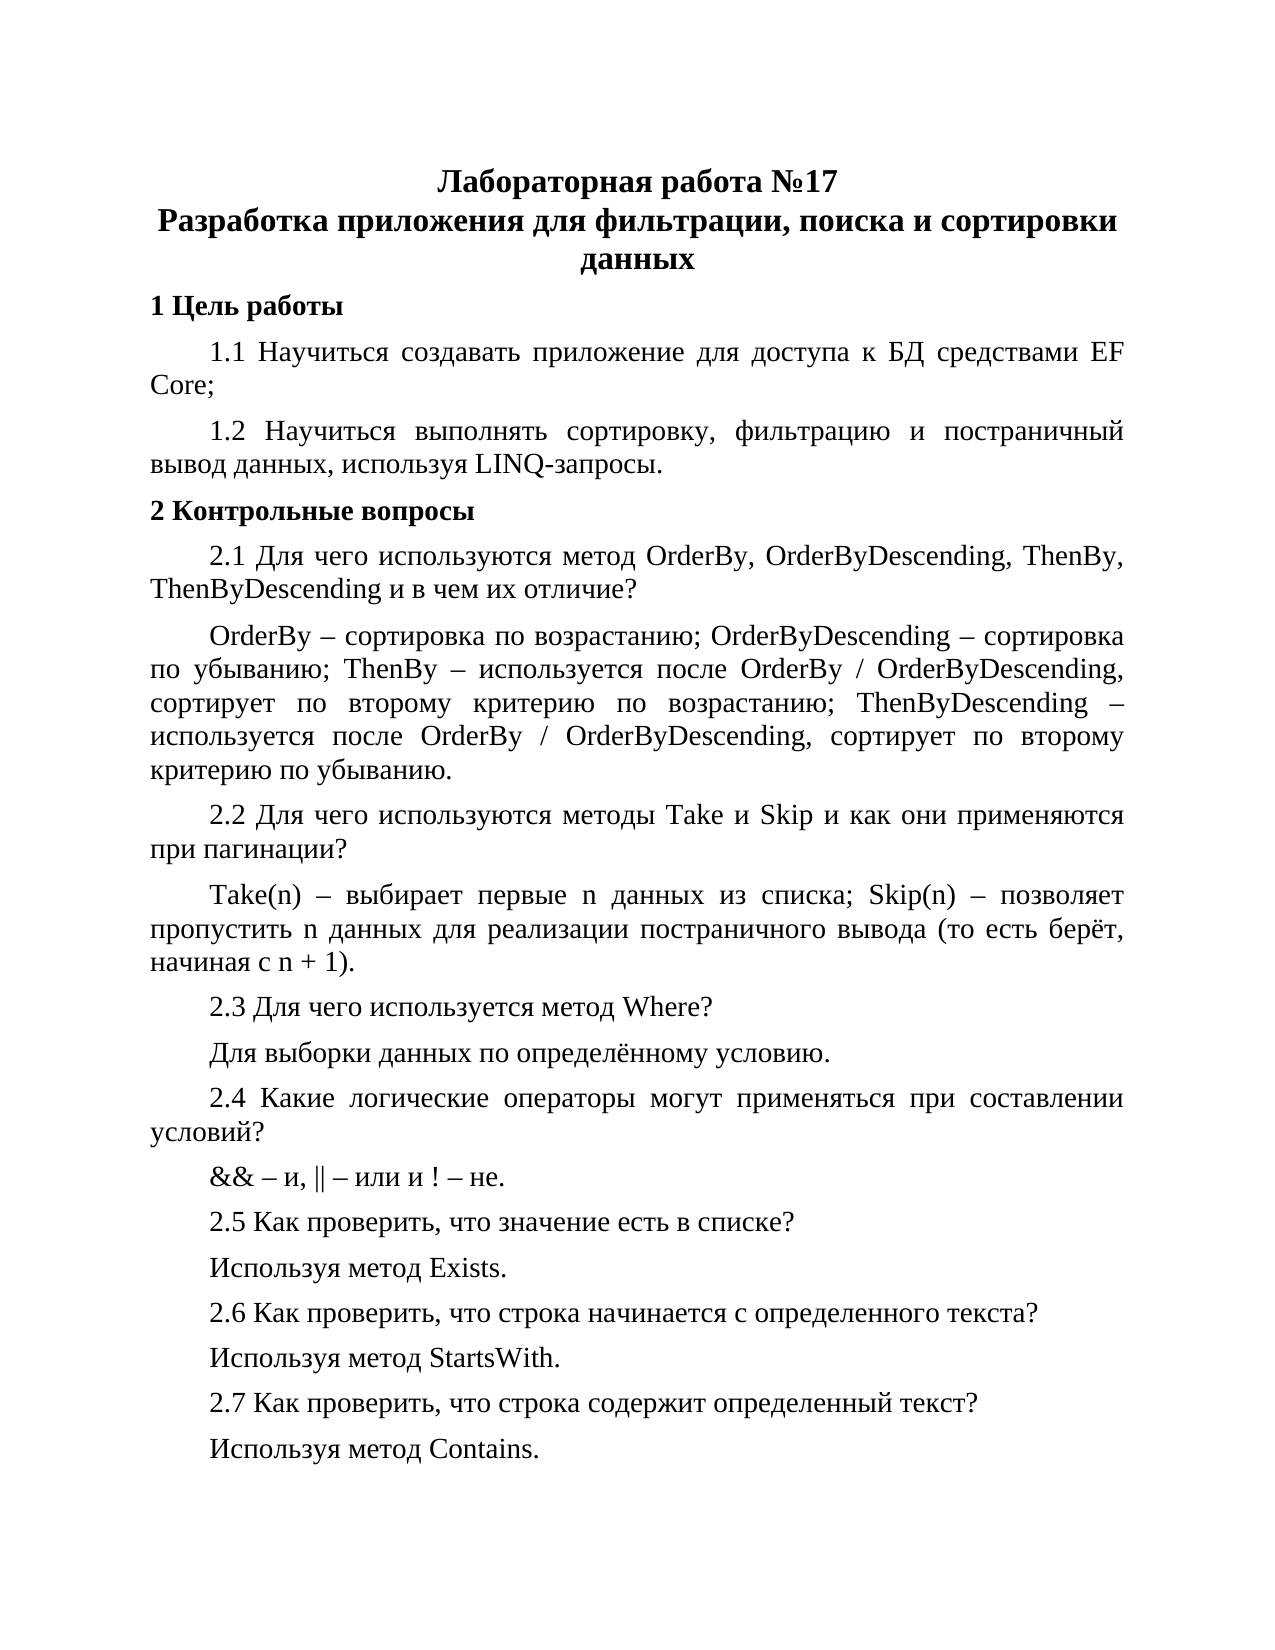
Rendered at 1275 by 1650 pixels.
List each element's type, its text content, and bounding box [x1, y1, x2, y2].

text 1 Цель работы [150, 288, 1125, 322]
text && – и, || – или и ! – не. [150, 1159, 1125, 1193]
text Используя метод Contains. [150, 1431, 1125, 1464]
text Используя метод Exists. [150, 1250, 1125, 1283]
text OrderBy – сортировка по возрастанию; OrderByDescending – сортировка по убыванию; ThenBy – используется после OrderBy / OrderByDescending, сортирует по второму критерию по возрастанию; ThenByDescending – используется после OrderBy / OrderByDescending, сортирует по второму критерию по убыванию. [150, 618, 1125, 786]
text Для выборки данных по определённому условию. [150, 1035, 1125, 1068]
text Разработка приложения для фильтрации, поиска и сортировки данных [150, 200, 1125, 277]
text 2.5 Как проверить, что значение есть в списке? [150, 1204, 1125, 1238]
text Используя метод StartsWith. [150, 1340, 1125, 1374]
text 2.2 Для чего используются методы Take и Skip и как они применяются при пагинации? [150, 797, 1125, 865]
text Лабораторная работа №17 [150, 162, 1125, 200]
text 2.1 Для чего используются метод OrderBy, OrderByDescending, ThenBy, ThenByDescending и в чем их отличие? [150, 538, 1125, 606]
text 2.7 Как проверить, что строка содержит определенный текст? [150, 1386, 1125, 1419]
text 2.6 Как проверить, что строка начинается с определенного текста? [150, 1295, 1125, 1328]
text 1.2 Научиться выполнять сортировку, фильтрацию и постраничный вывод данных, используя LINQ-запросы. [150, 413, 1125, 481]
text 1.1 Научиться создавать приложение для доступа к БД средствами EF Core; [150, 334, 1125, 401]
text 2.4 Какие логические операторы могут применяться при составлении условий? [150, 1080, 1125, 1147]
text Take(n) – выбирает первые n данных из списка; Skip(n) – позволяет пропустить n данных для реализации постраничного вывода (то есть берёт, начиная с n + 1). [150, 877, 1125, 978]
text 2.3 Для чего используется метод Where? [150, 989, 1125, 1023]
text 2 Контрольные вопросы [150, 493, 1125, 526]
